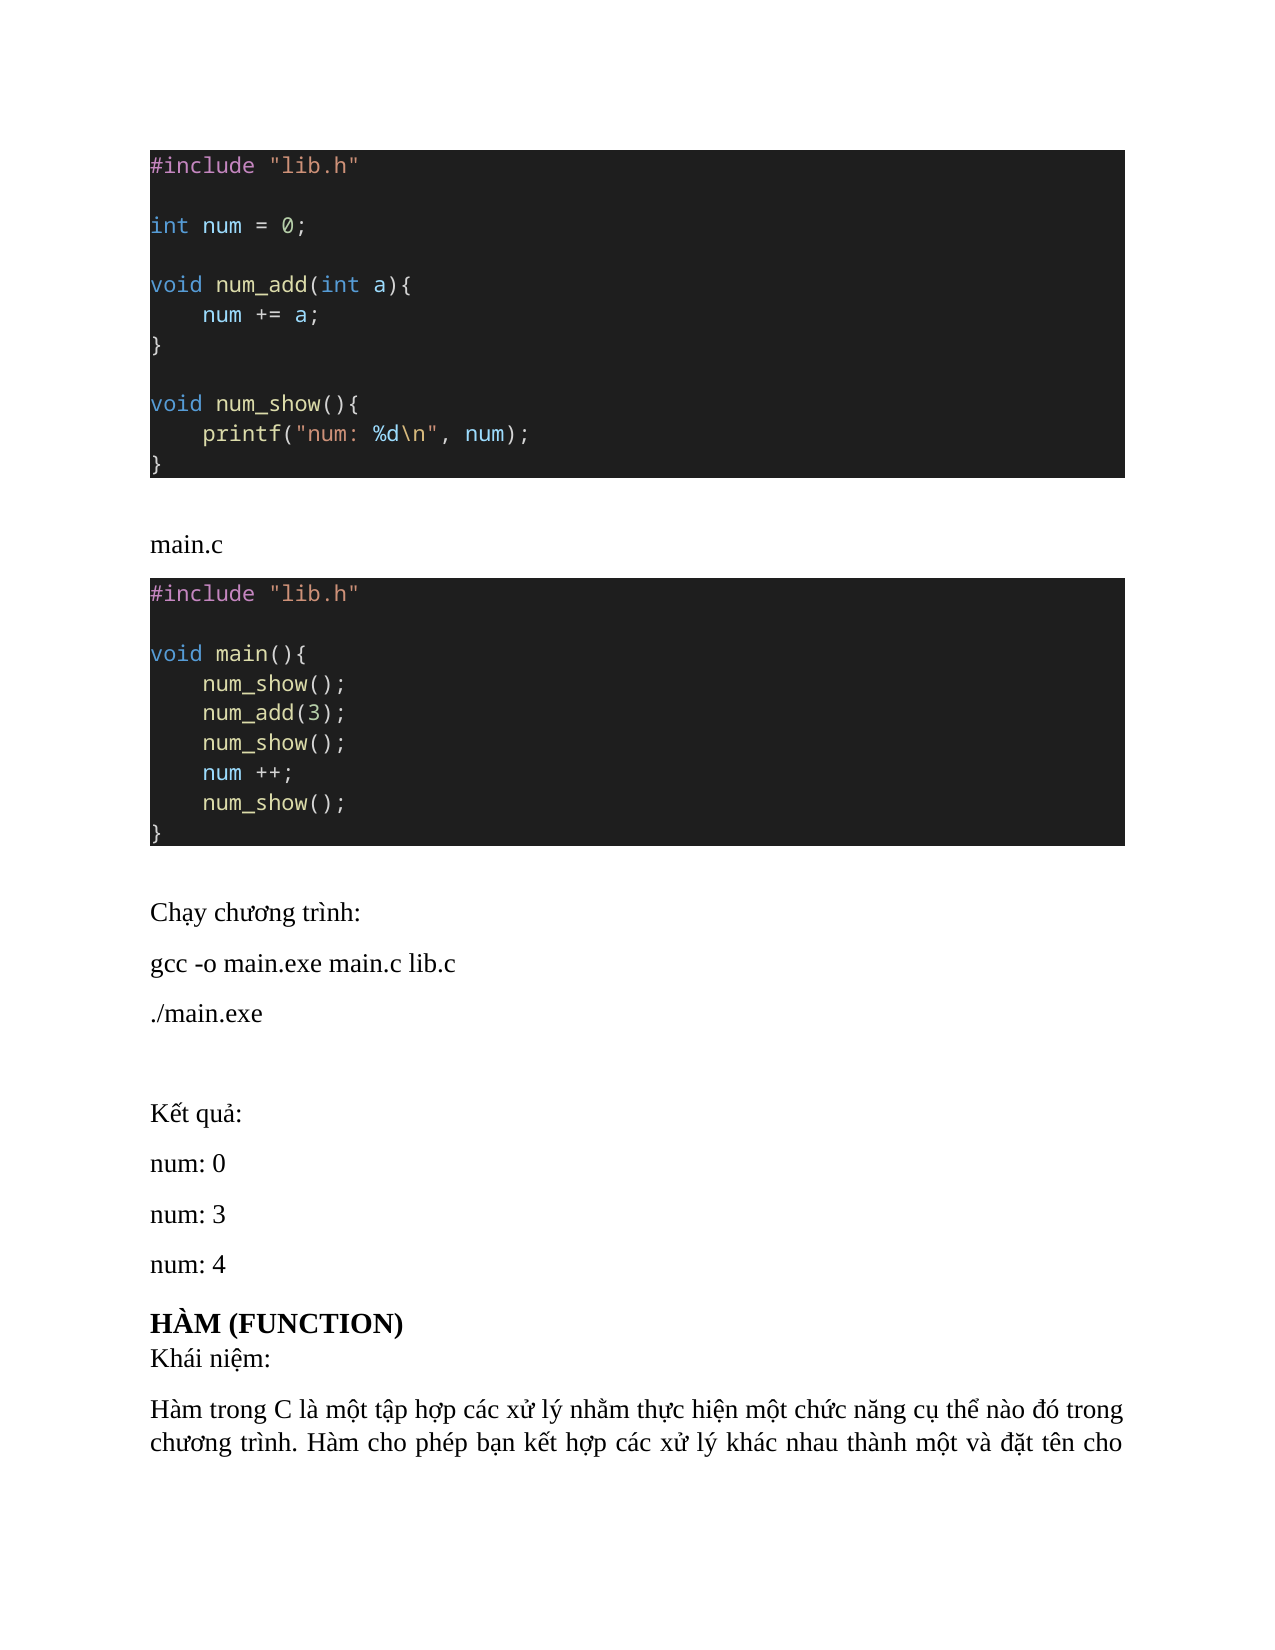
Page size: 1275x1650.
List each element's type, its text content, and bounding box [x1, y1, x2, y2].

text num: 0 [150, 1147, 1125, 1179]
text } [150, 329, 1125, 358]
text num ++; [150, 757, 1125, 787]
text int num = 0; [150, 209, 1125, 239]
text printf("num: %d\n", num); [150, 418, 1125, 448]
text num_show(); [150, 787, 1125, 816]
text gcc -o main.exe main.c lib.c [150, 947, 1125, 978]
text void main(){ [150, 638, 1125, 667]
text num += a; [150, 299, 1125, 329]
text num: 3 [150, 1198, 1125, 1229]
text void num_add(int a){ [150, 269, 1125, 299]
text } [150, 448, 1125, 478]
text num_add(3); [150, 697, 1125, 727]
text Kết quả: [150, 1097, 1125, 1128]
text main.c [150, 528, 1125, 559]
text Chạy chương trình: [150, 896, 1125, 928]
text num: 4 [150, 1248, 1125, 1279]
text } [150, 816, 1125, 846]
text num_show(); [150, 667, 1125, 697]
text ./main.exe [150, 997, 1125, 1028]
text Khái niệm: [150, 1343, 1125, 1374]
text void num_show(){ [150, 388, 1125, 418]
text #include "lib.h" [150, 150, 1125, 180]
text num_show(); [150, 727, 1125, 757]
text #include "lib.h" [150, 578, 1125, 608]
subtitle Hàm (function) [150, 1306, 1125, 1340]
